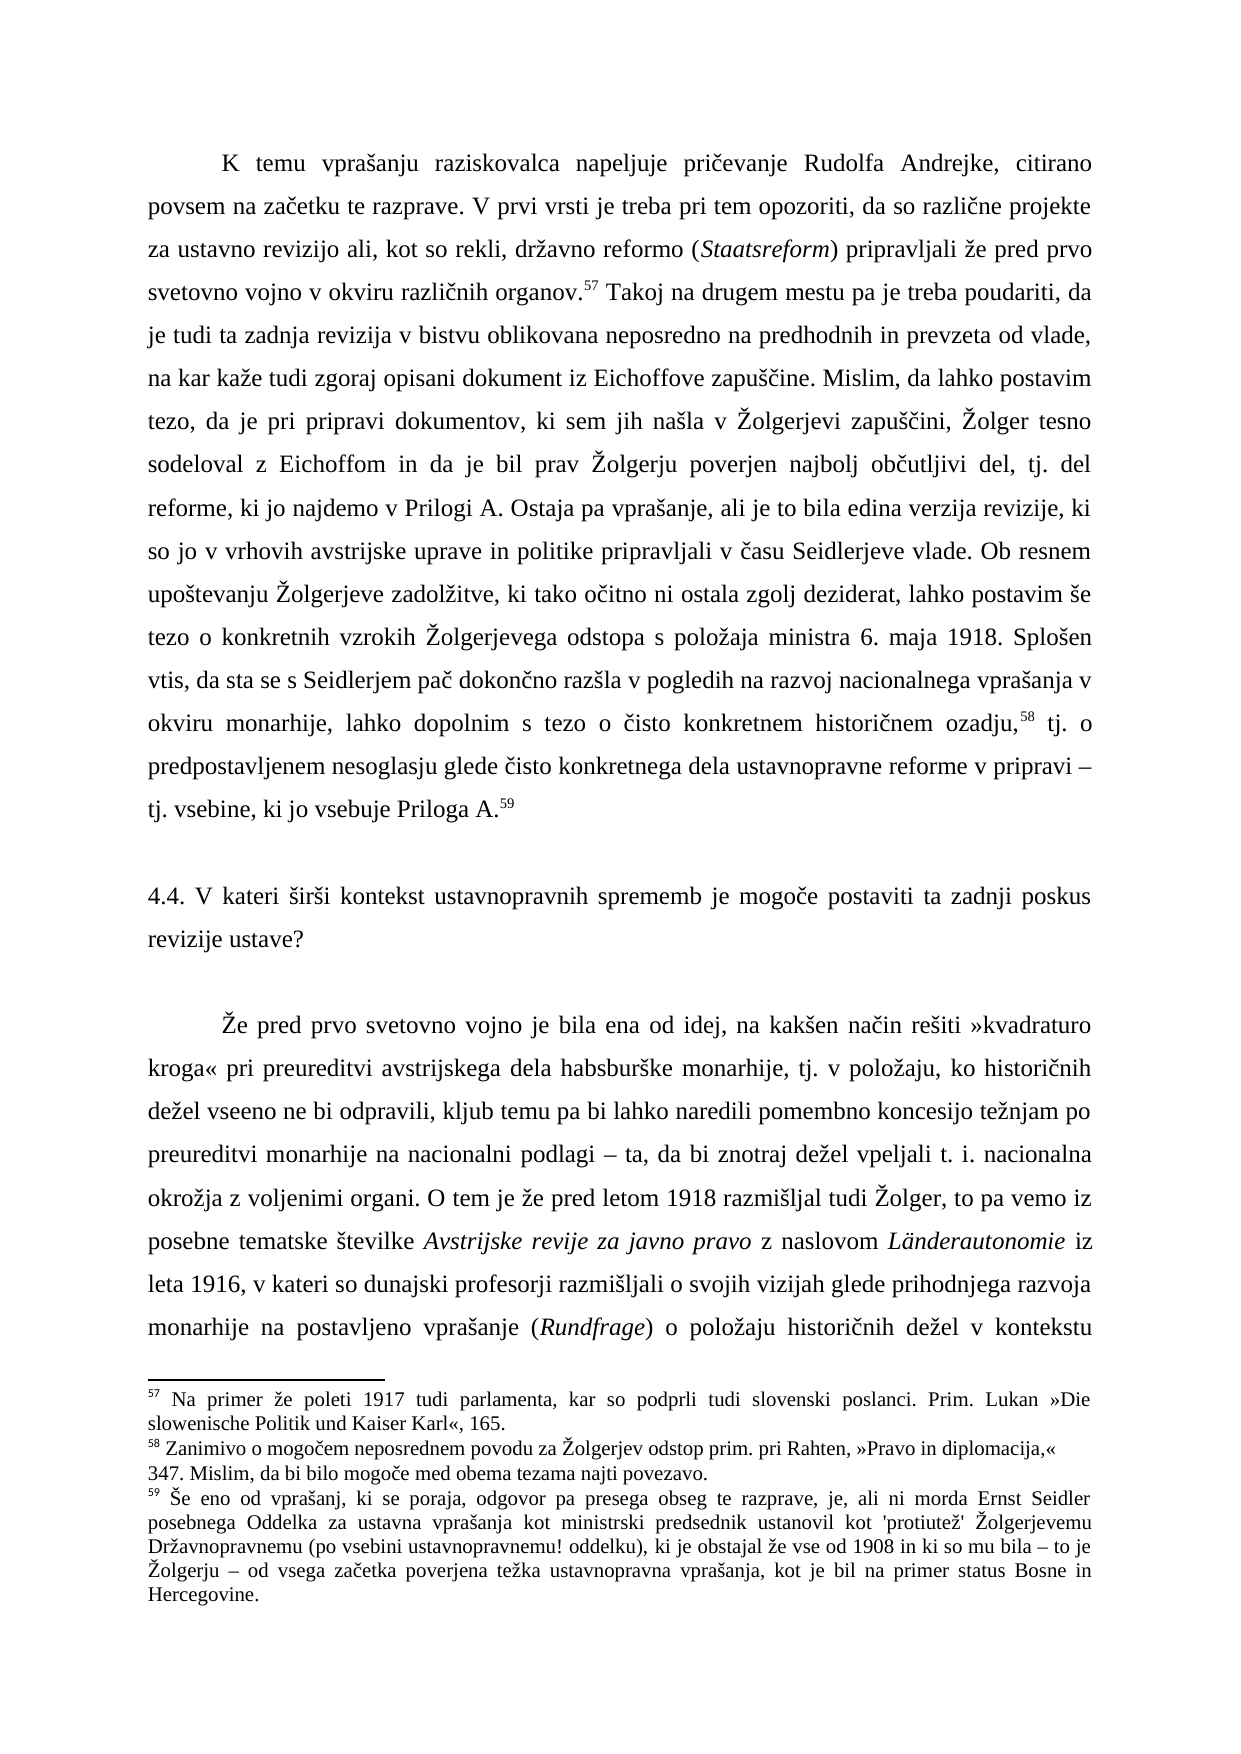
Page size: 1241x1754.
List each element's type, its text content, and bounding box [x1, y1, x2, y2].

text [148, 1010, 1093, 1341]
text K temu vprašanju raziskovalca napeljuje pričevanje Rudolfa Andrejke, citirano povsem na začetku te razprave. V prvi vrsti je treba pri tem opozoriti, da so različne projekte za ustavno revizijo ali, kot so rekli, državno reformo (Staatsreform) pripravljali že pred prvo svetovno vojno v okviru različnih organov. Takoj na drugem mestu pa je treba poudariti, da je tudi ta zadnja revizija v bistvu oblikovana neposredno na predhodnih in prevzeta od vlade, na kar kaže tudi zgoraj opisani dokument iz Eichoffove zapuščine. Mislim, da lahko postavim tezo, da je pri pripravi dokumentov, ki sem jih našla v Žolgerjevi zapuščini, Žolger tesno sodeloval z Eichoffom in da je bil prav Žolgerju poverjen najbolj občutljivi del, tj. del reforme, ki jo najdemo v Prilogi A. Ostaja pa vprašanje, ali je to bila edina verzija revizije, ki so jo v vrhovih avstrijske uprave in politike pripravljali v času Seidlerjeve vlade. Ob resnem upoštevanju Žolgerjeve zadolžitve, ki tako očitno ni ostala zgolj deziderat, lahko postavim še tezo o konkretnih vzrokih Žolgerjevega odstopa s položaja ministra 6. maja 1918. Splošen vtis, da sta se s Seidlerjem pač dokončno razšla v pogledih na razvoj nacionalnega vprašanja v okviru monarhije, lahko dopolnim s tezo o čisto konkretnem historičnem ozadju, tj. o predpostavljenem nesoglasju glede čisto konkretnega dela ustavnopravne reforme v pripravi – tj. vsebine, ki jo vsebuje Priloga A. [148, 148, 1093, 823]
text 4.4. V kateri širši kontekst ustavnopravnih sprememb je mogoče postaviti ta zadnji poskus revizije ustave? [148, 881, 1093, 953]
